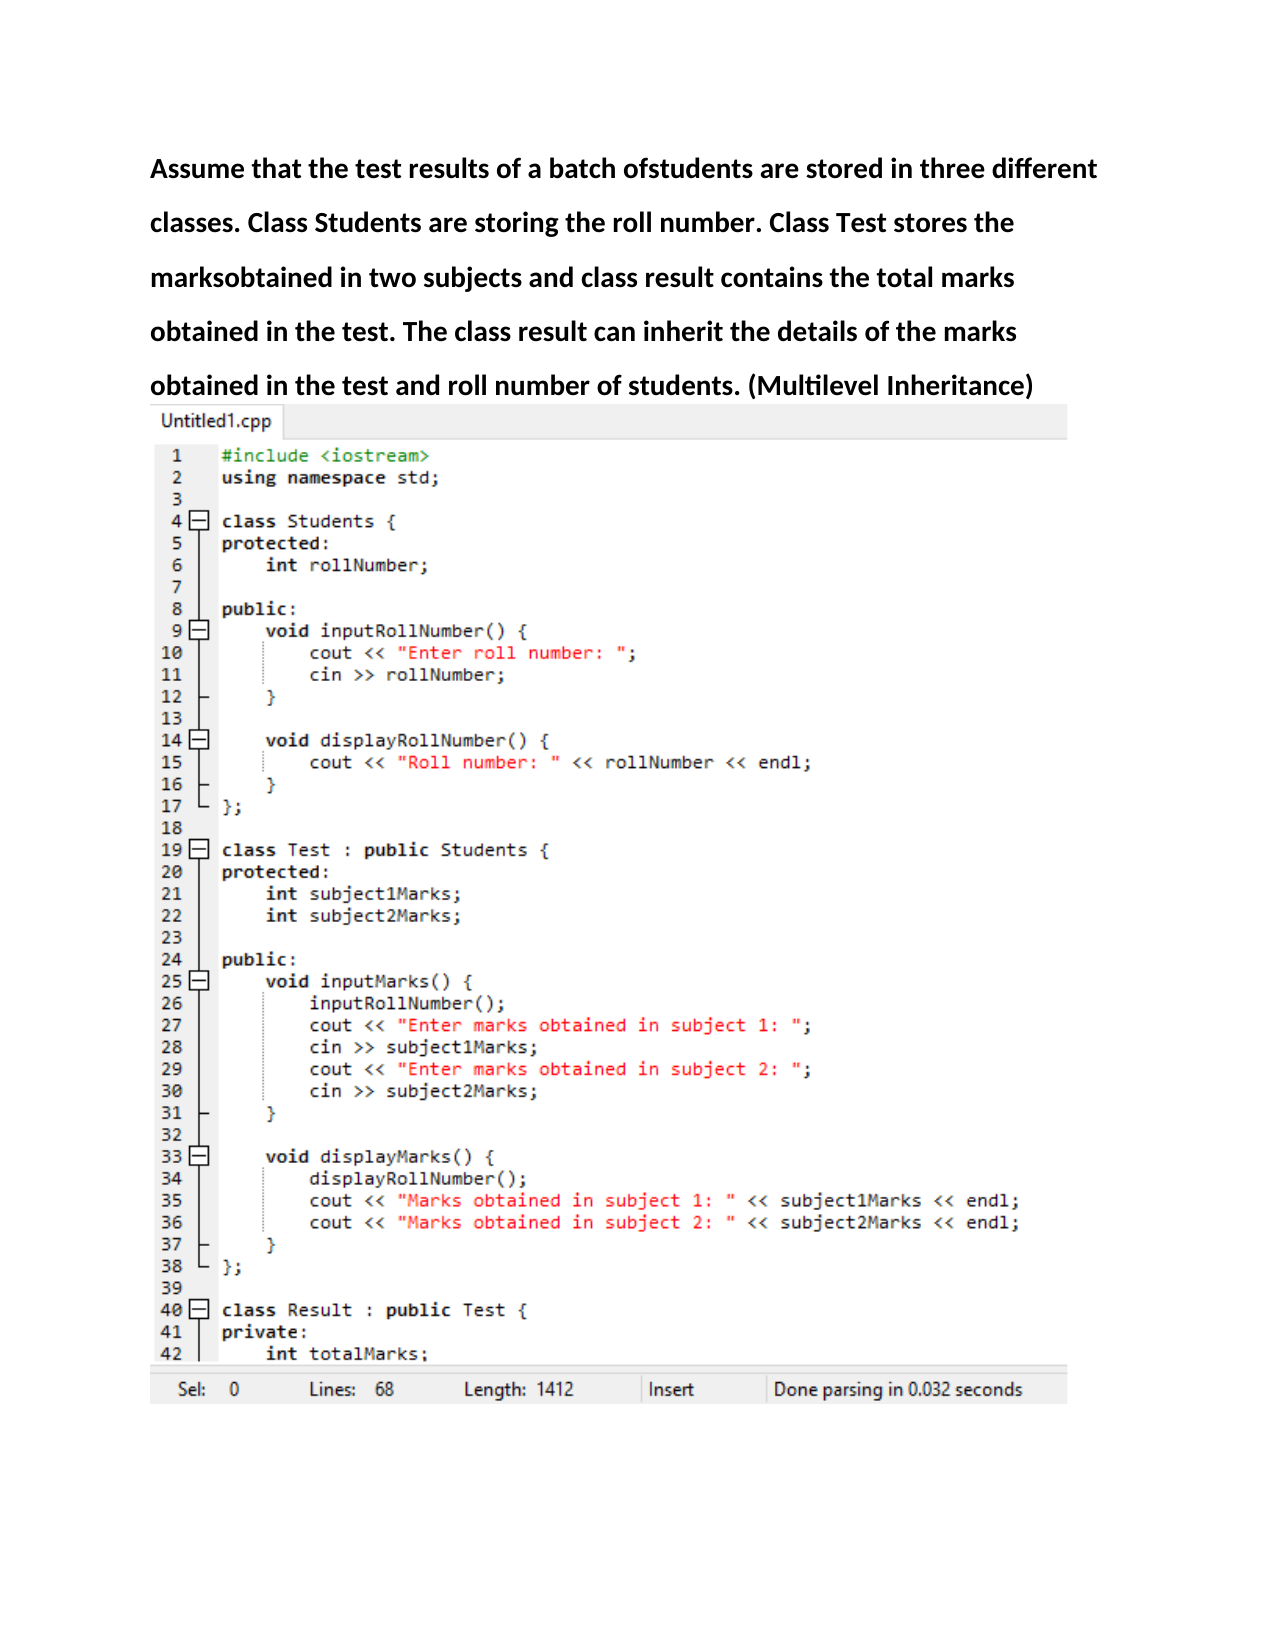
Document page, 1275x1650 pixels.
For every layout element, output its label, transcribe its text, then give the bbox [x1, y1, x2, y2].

picture [150, 404, 1068, 1404]
text classes. Class Students are storing the roll number. Class Test stores the [150, 204, 1125, 240]
text obtained in the test. The class result can inherit the details of the marks [150, 313, 1125, 349]
text Assume that the test results of a batch ofstudents are stored in three different [150, 150, 1125, 186]
text marksobtained in two subjects and class result contains the total marks [150, 259, 1125, 294]
